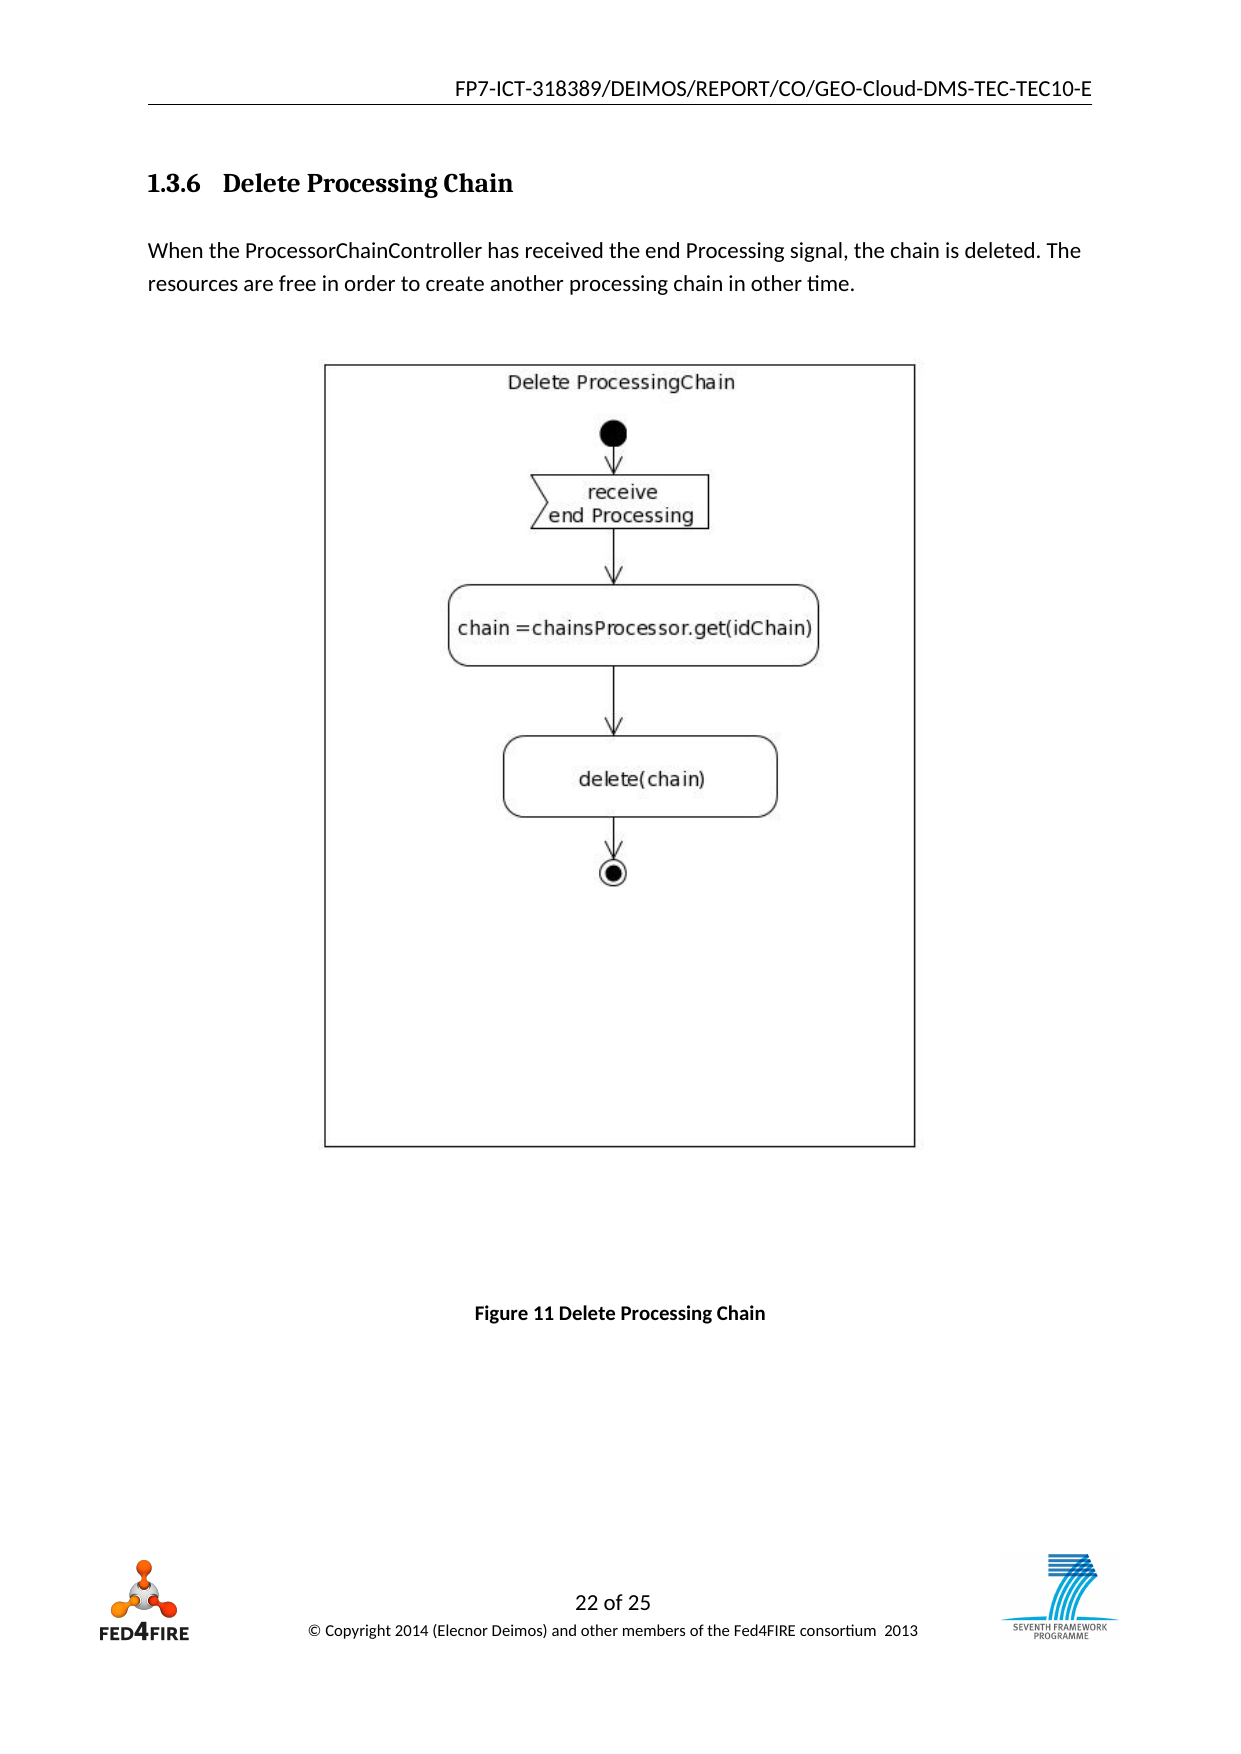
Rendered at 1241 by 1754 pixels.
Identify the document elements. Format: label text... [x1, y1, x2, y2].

picture [297, 337, 943, 1175]
text When the ProcessorChainController has received the end Processing signal, the chain is deleted. The resources are free in order to create another processing chain in other time. [148, 236, 1092, 297]
picture [1000, 1554, 1120, 1641]
picture [100, 1559, 190, 1641]
subtitle Delete Processing Chain [148, 168, 1092, 200]
